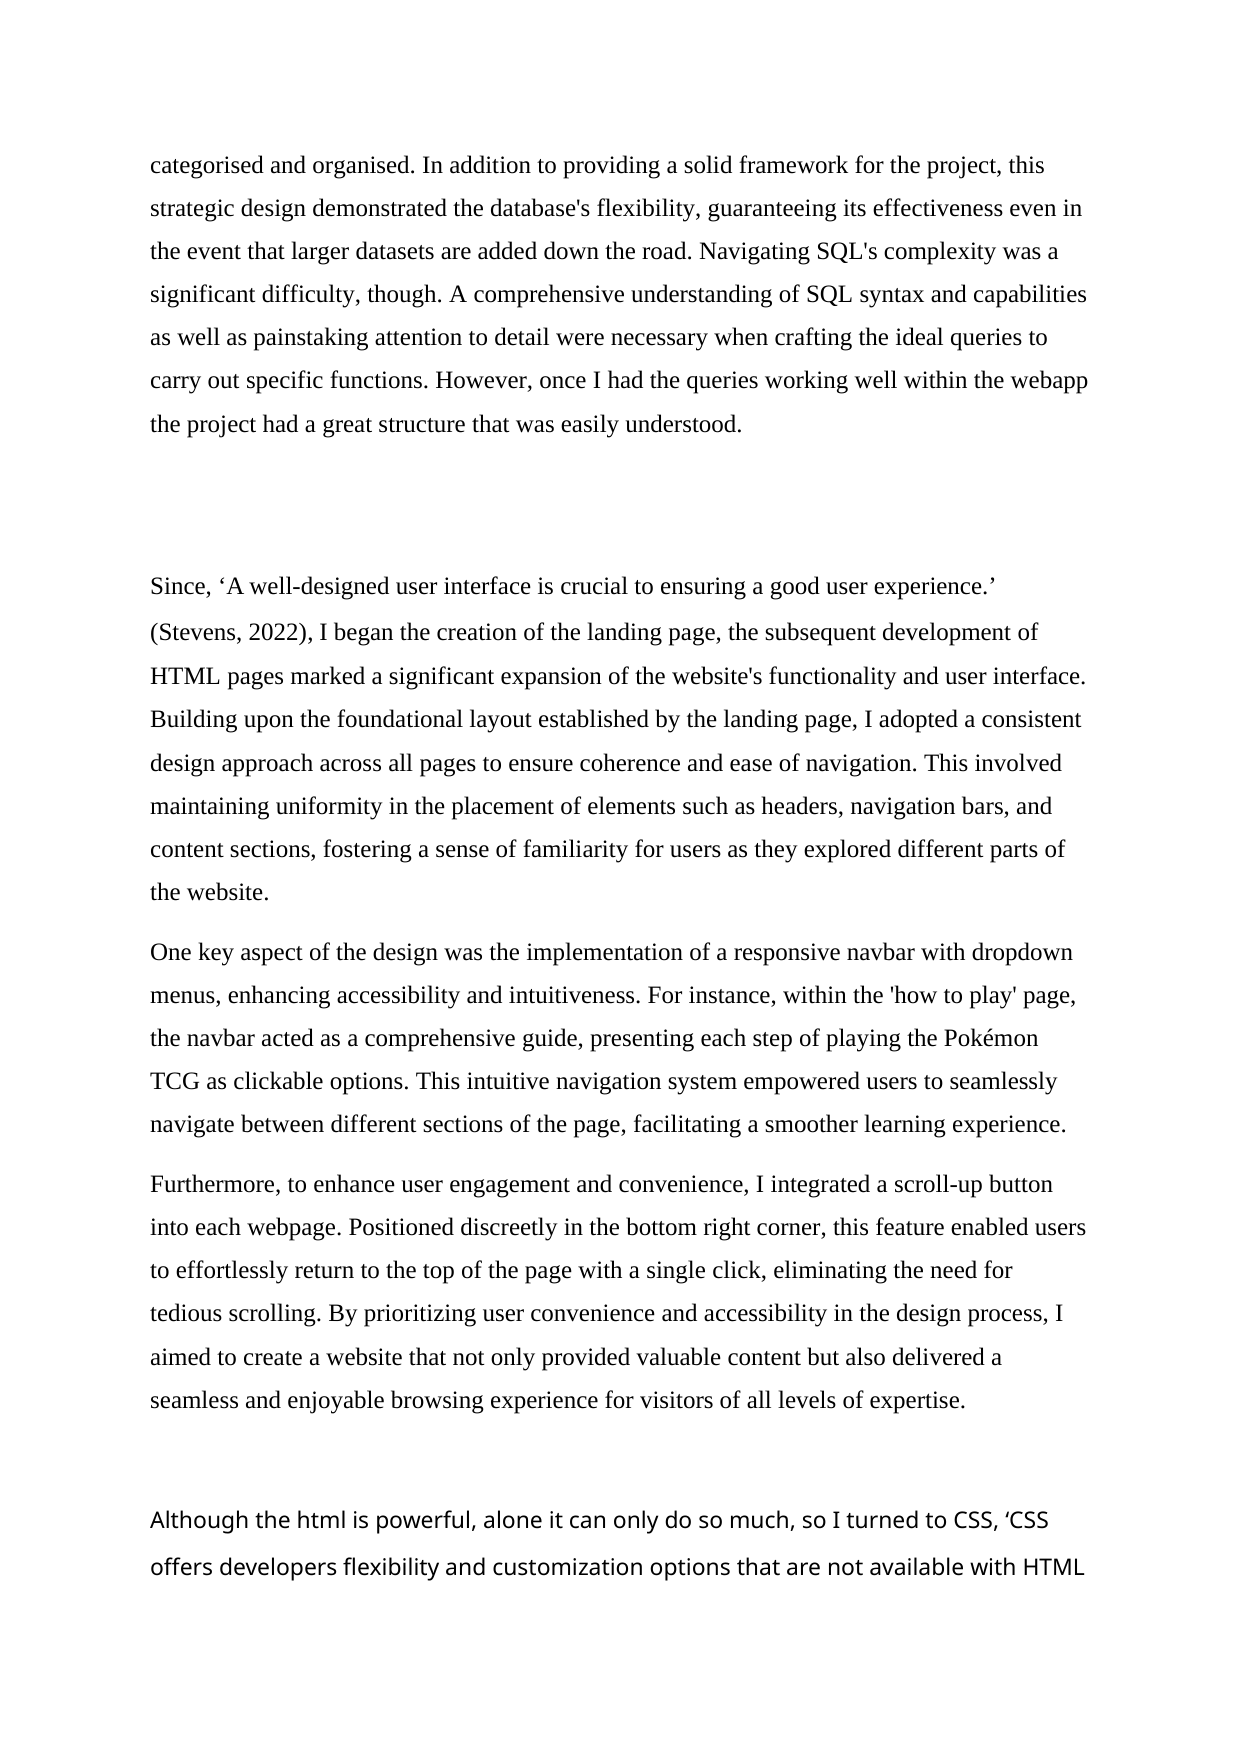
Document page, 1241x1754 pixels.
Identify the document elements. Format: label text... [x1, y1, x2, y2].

text Since, ‘A well-designed user interface is crucial to ensuring a good user experience.’ , I began the creation of the landing page, the subsequent development of HTML pages marked a significant expansion of the website's functionality and user interface. Building upon the foundational layout established by the landing page, I adopted a consistent design approach across all pages to ensure coherence and ease of navigation. This involved maintaining uniformity in the placement of elements such as headers, navigation bars, and content sections, fostering a sense of familiarity for users as they explored different parts of the website. [150, 571, 1090, 906]
text Furthermore, to enhance user engagement and convenience, I integrated a scroll-up button into each webpage. Positioned discreetly in the bottom right corner, this feature enabled users to effortlessly return to the top of the page with a single click, eliminating the need for tedious scrolling. By prioritizing user convenience and accessibility in the design process, I aimed to create a website that not only provided valuable content but also delivered a seamless and enjoyable browsing experience for visitors of all levels of expertise. [150, 1169, 1090, 1413]
text One key aspect of the design was the implementation of a responsive navbar with dropdown menus, enhancing accessibility and intuitiveness. For instance, within the 'how to play' page, the navbar acted as a comprehensive guide, presenting each step of playing the Pokémon TCG as clickable options. This intuitive navigation system empowered users to seamlessly navigate between different sections of the page, facilitating a smoother learning experience. [150, 937, 1090, 1138]
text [150, 150, 1090, 437]
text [150, 1504, 1090, 1582]
